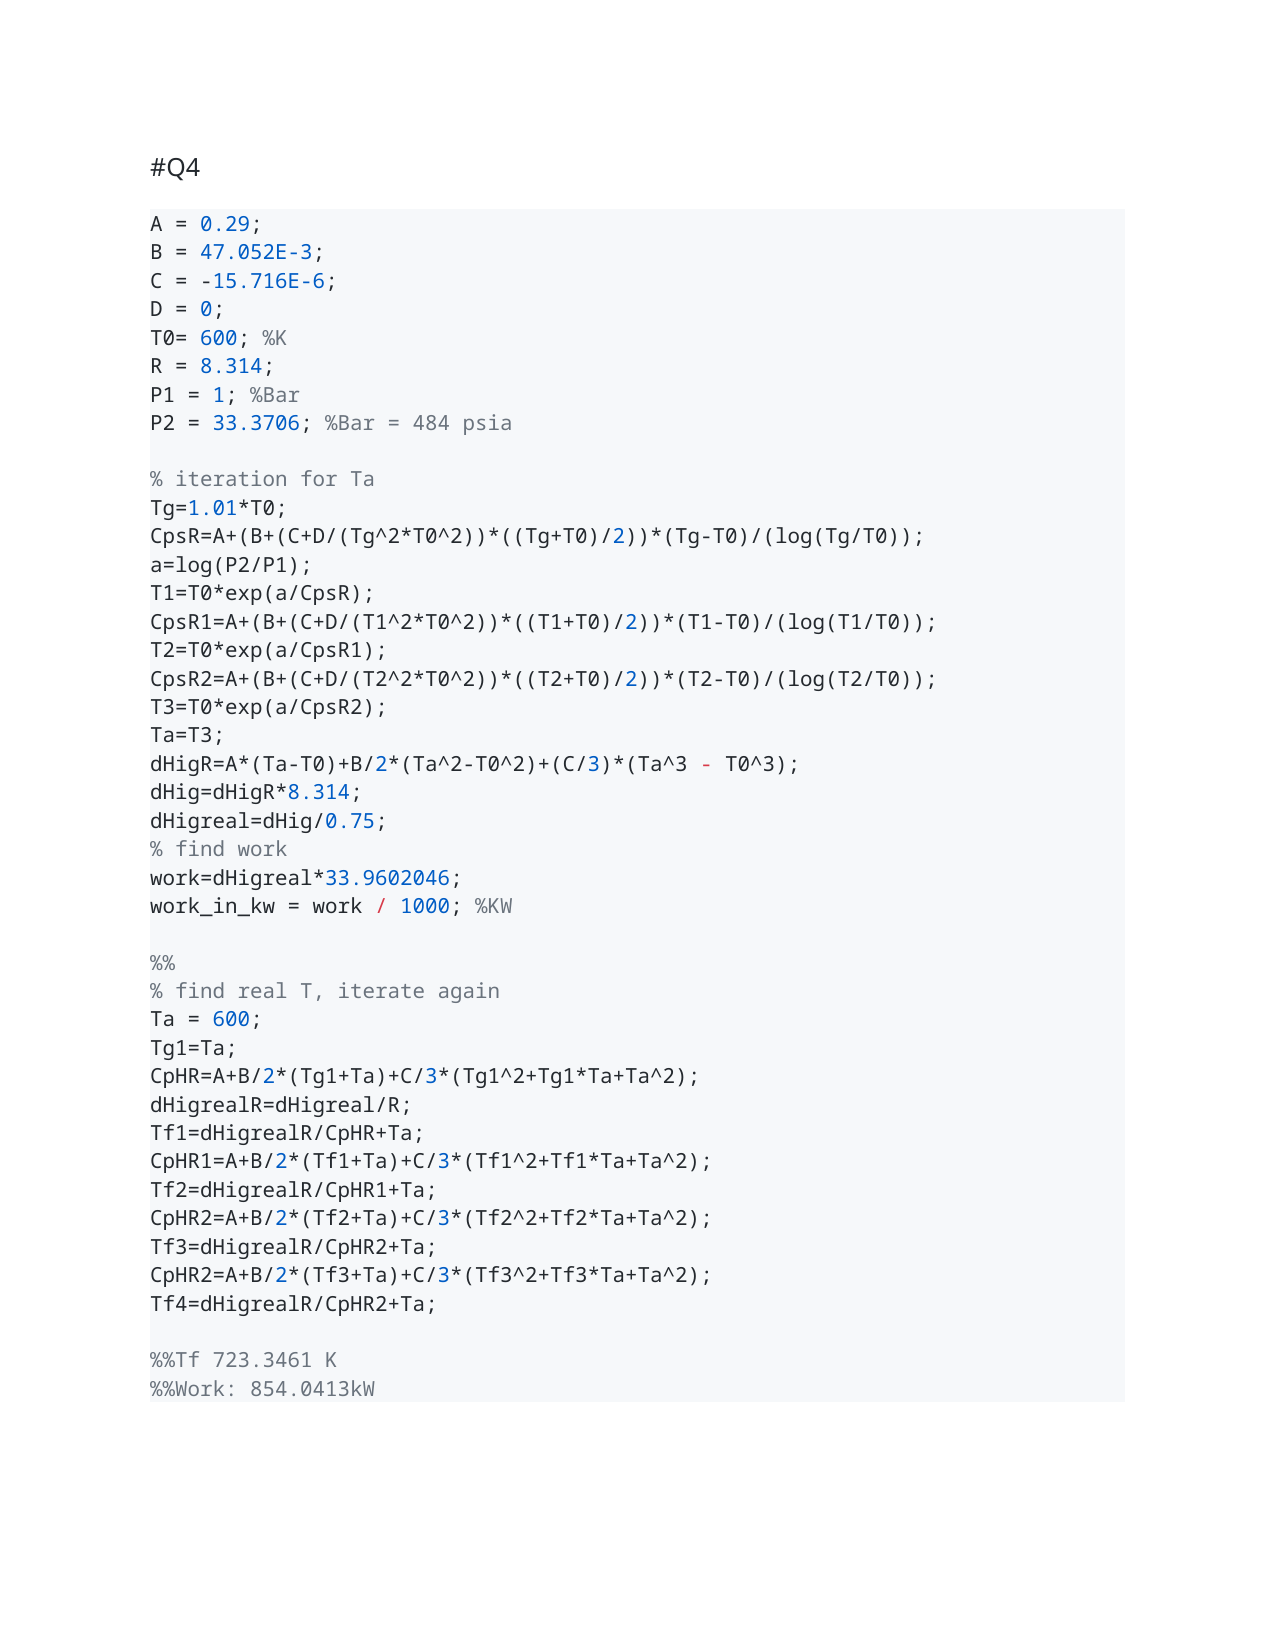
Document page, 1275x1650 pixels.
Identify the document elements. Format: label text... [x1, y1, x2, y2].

text %%Work: 854.0413kW [150, 1374, 1125, 1402]
text R = 8.314; [150, 351, 1125, 380]
text Tf1=dHigrealR/CpHR+Ta; [150, 1118, 1125, 1147]
text C = -15.716E-6; [150, 266, 1125, 294]
text T2=T0*exp(a/CpsR1); [150, 635, 1125, 664]
text % iteration for Ta [150, 464, 1125, 493]
text work_in_kw = work / 1000; %KW [150, 891, 1125, 919]
text work=dHigreal*33.9602046; [150, 863, 1125, 891]
text CpHR2=A+B/2*(Tf2+Ta)+C/3*(Tf2^2+Tf2*Ta+Ta^2); [150, 1203, 1125, 1232]
text Ta=T3; [150, 721, 1125, 749]
text % find real T, iterate again [150, 976, 1125, 1004]
text Tg=1.01*T0; [150, 493, 1125, 521]
text T1=T0*exp(a/CpsR); [150, 578, 1125, 607]
text dHigrealR=dHigreal/R; [150, 1090, 1125, 1118]
text Tf3=dHigrealR/CpHR2+Ta; [150, 1232, 1125, 1260]
text Tf2=dHigrealR/CpHR1+Ta; [150, 1175, 1125, 1203]
text Tf4=dHigrealR/CpHR2+Ta; [150, 1289, 1125, 1317]
text dHigreal=dHig/0.75; [150, 806, 1125, 834]
text dHig=dHigR*8.314; [150, 777, 1125, 806]
text CpsR2=A+(B+(C+D/(T2^2*T0^2))*((T2+T0)/2))*(T2-T0)/(log(T2/T0)); [150, 664, 1125, 692]
text CpHR1=A+B/2*(Tf1+Ta)+C/3*(Tf1^2+Tf1*Ta+Ta^2); [150, 1147, 1125, 1175]
text D = 0; [150, 294, 1125, 323]
text P2 = 33.3706; %Bar = 484 psia [150, 408, 1125, 437]
text Ta = 600; [150, 1004, 1125, 1033]
text B = 47.052E-3; [150, 237, 1125, 266]
text %% [150, 948, 1125, 976]
text % find work [150, 834, 1125, 863]
text CpHR=A+B/2*(Tg1+Ta)+C/3*(Tg1^2+Tg1*Ta+Ta^2); [150, 1061, 1125, 1090]
text T0= 600; %K [150, 323, 1125, 351]
text Tg1=Ta; [150, 1033, 1125, 1061]
text a=log(P2/P1); [150, 550, 1125, 578]
text A = 0.29; [150, 209, 1125, 237]
text CpHR2=A+B/2*(Tf3+Ta)+C/3*(Tf3^2+Tf3*Ta+Ta^2); [150, 1260, 1125, 1289]
text #Q4 [150, 150, 1125, 184]
text dHigR=A*(Ta-T0)+B/2*(Ta^2-T0^2)+(C/3)*(Ta^3 - T0^3); [150, 749, 1125, 777]
text CpsR1=A+(B+(C+D/(T1^2*T0^2))*((T1+T0)/2))*(T1-T0)/(log(T1/T0)); [150, 607, 1125, 635]
text T3=T0*exp(a/CpsR2); [150, 692, 1125, 721]
text %%Tf 723.3461 K [150, 1345, 1125, 1374]
text P1 = 1; %Bar [150, 380, 1125, 408]
text CpsR=A+(B+(C+D/(Tg^2*T0^2))*((Tg+T0)/2))*(Tg-T0)/(log(Tg/T0)); [150, 521, 1125, 550]
